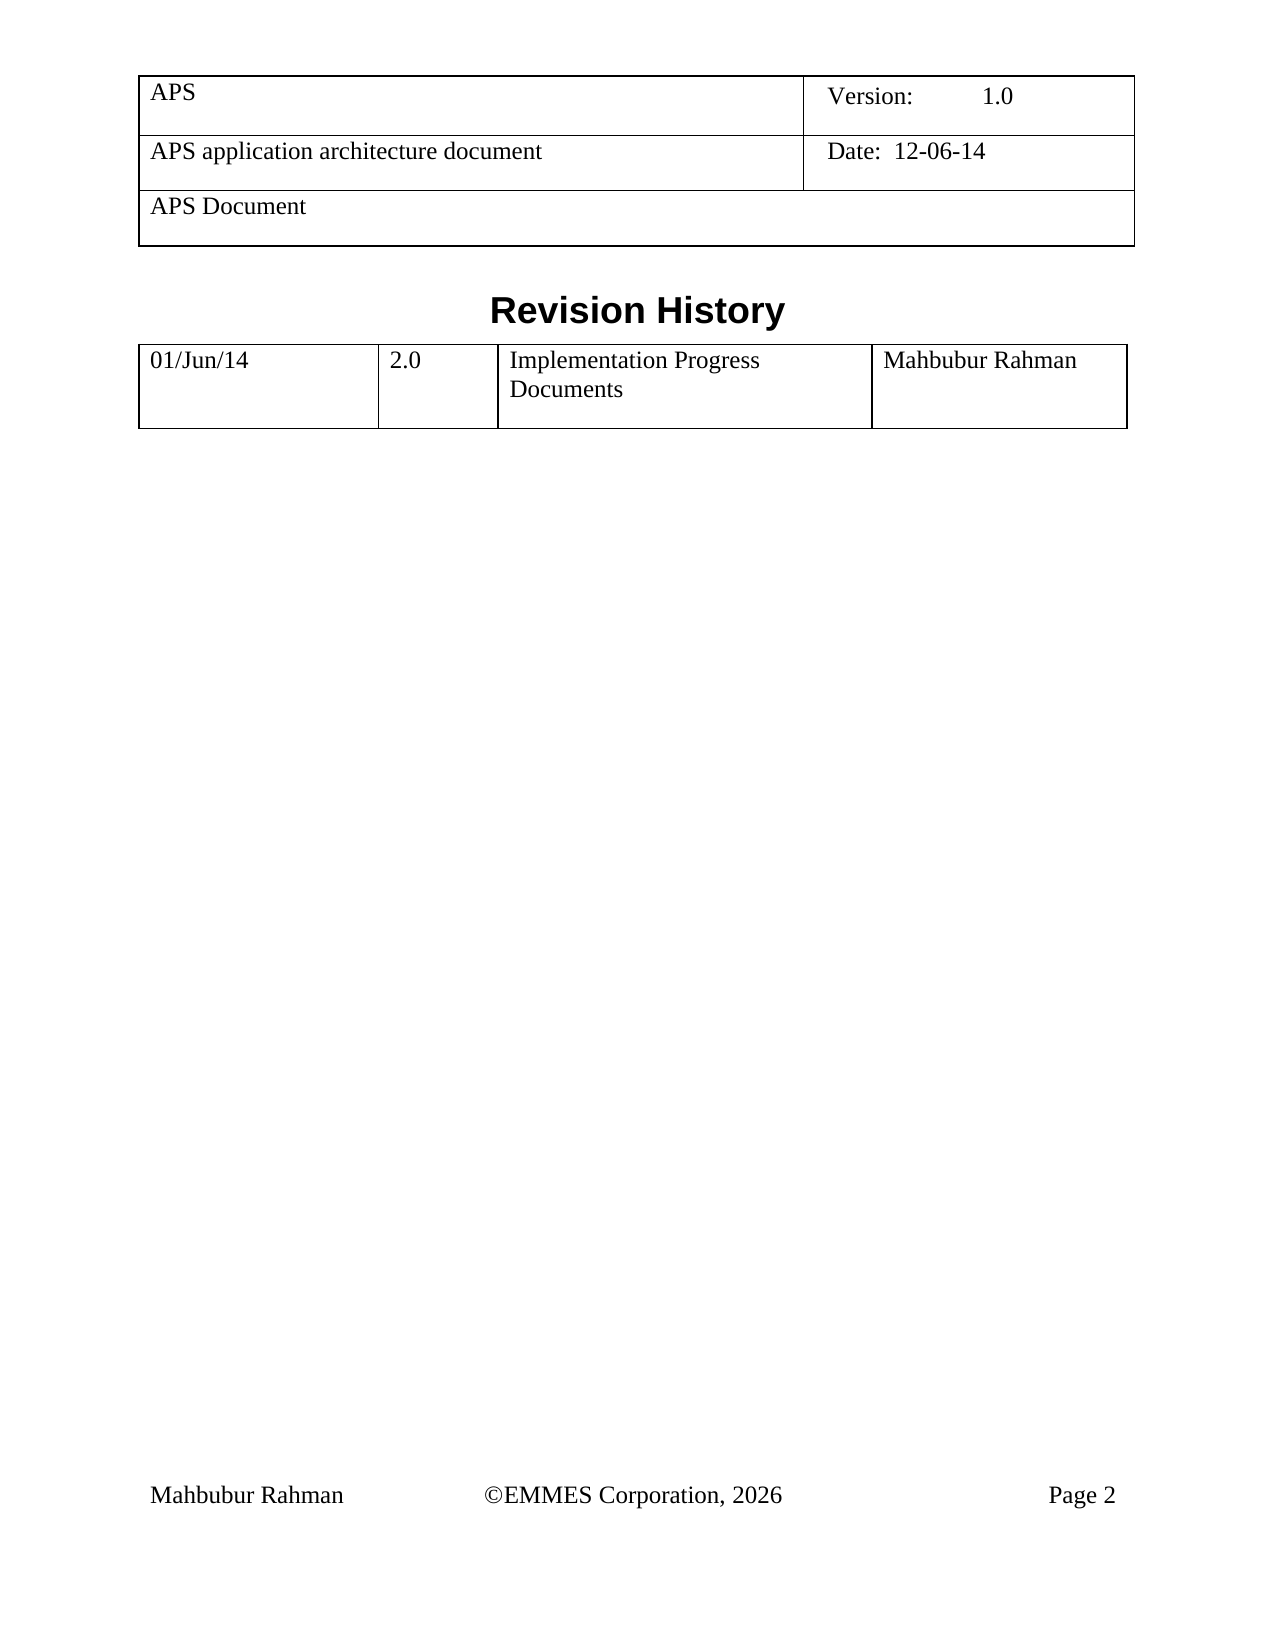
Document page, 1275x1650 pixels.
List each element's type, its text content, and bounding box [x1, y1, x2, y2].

table_header Mahbubur Rahman [873, 345, 1126, 428]
table_header 2.0 [379, 345, 497, 428]
title Revision History [150, 288, 1125, 331]
table_header 01/Jun/14 [140, 345, 378, 428]
table_header Implementation Progress Documents [499, 345, 871, 428]
